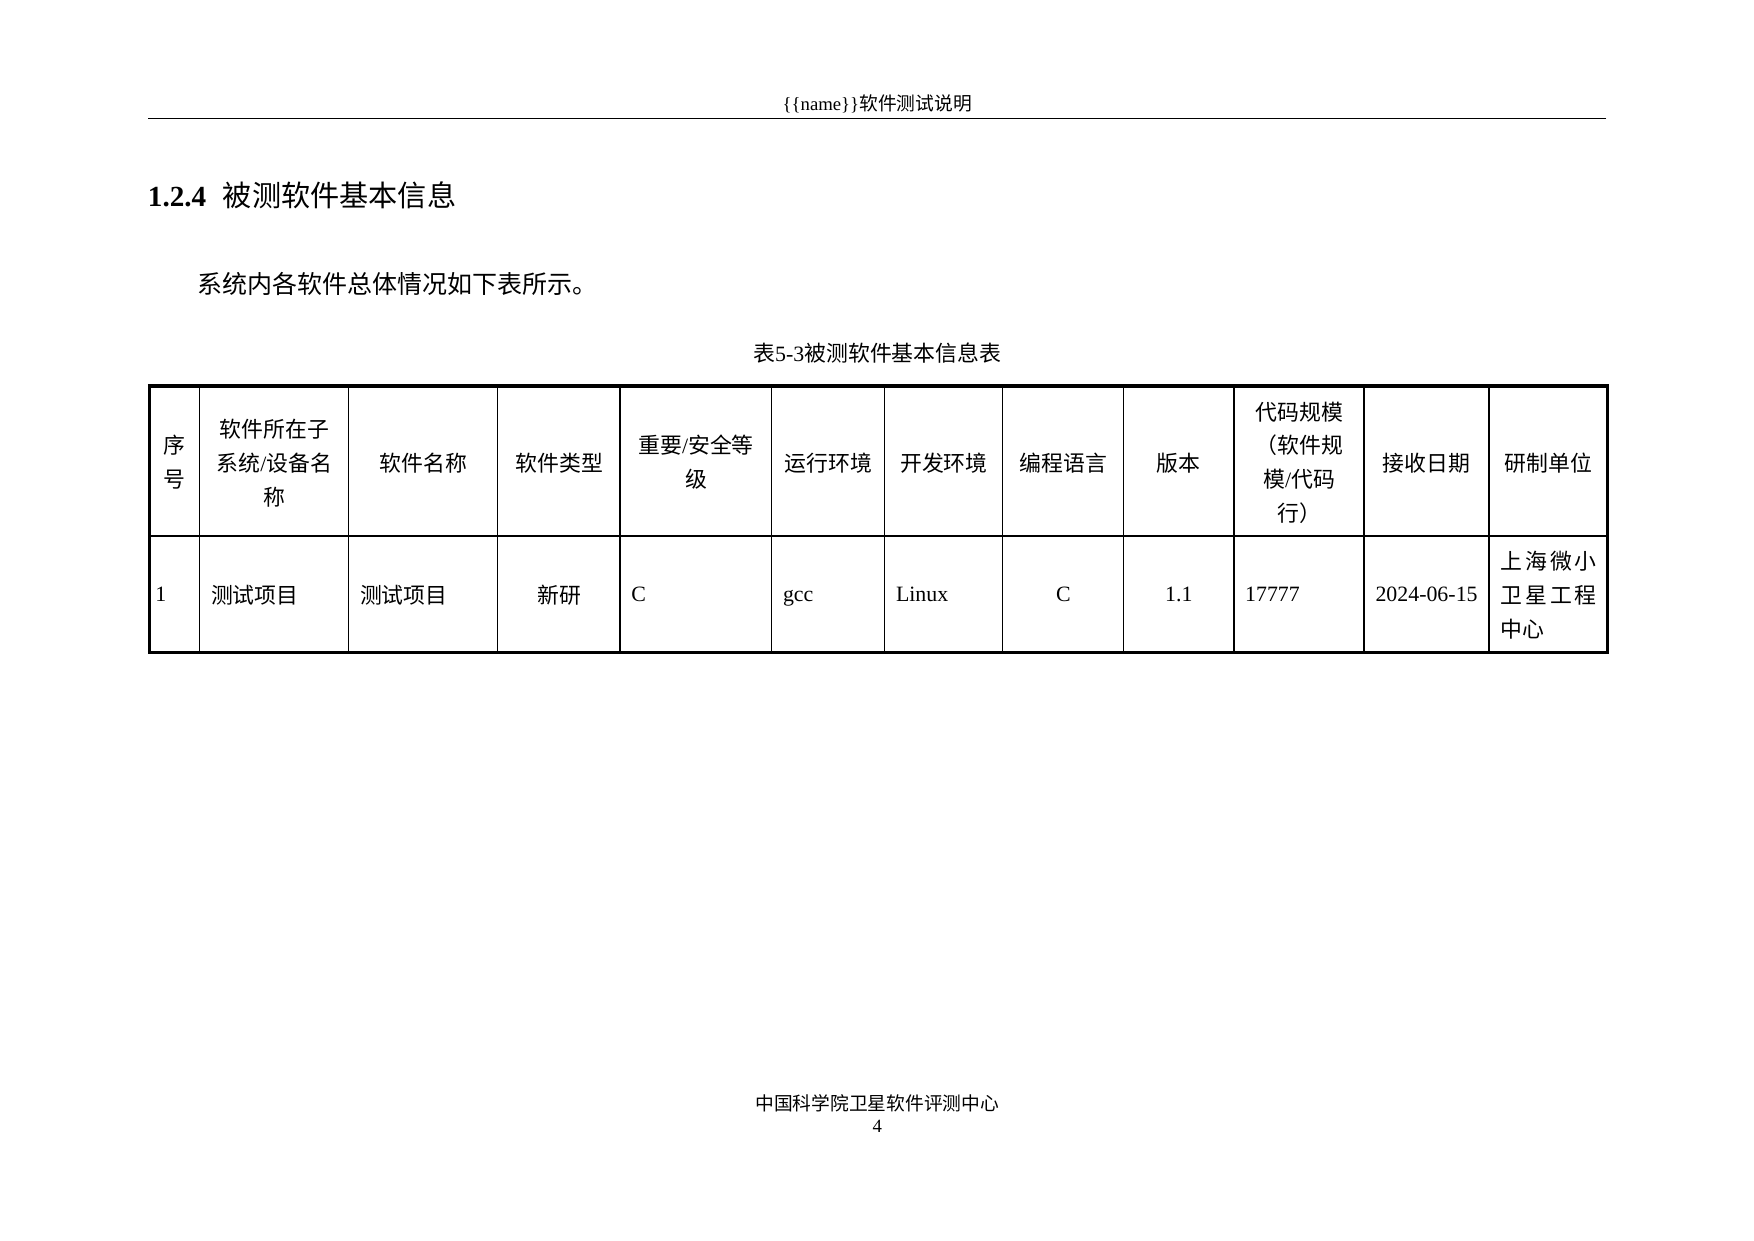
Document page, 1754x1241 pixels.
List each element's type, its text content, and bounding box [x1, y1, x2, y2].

subtitle 被测软件基本信息 [148, 159, 1606, 227]
